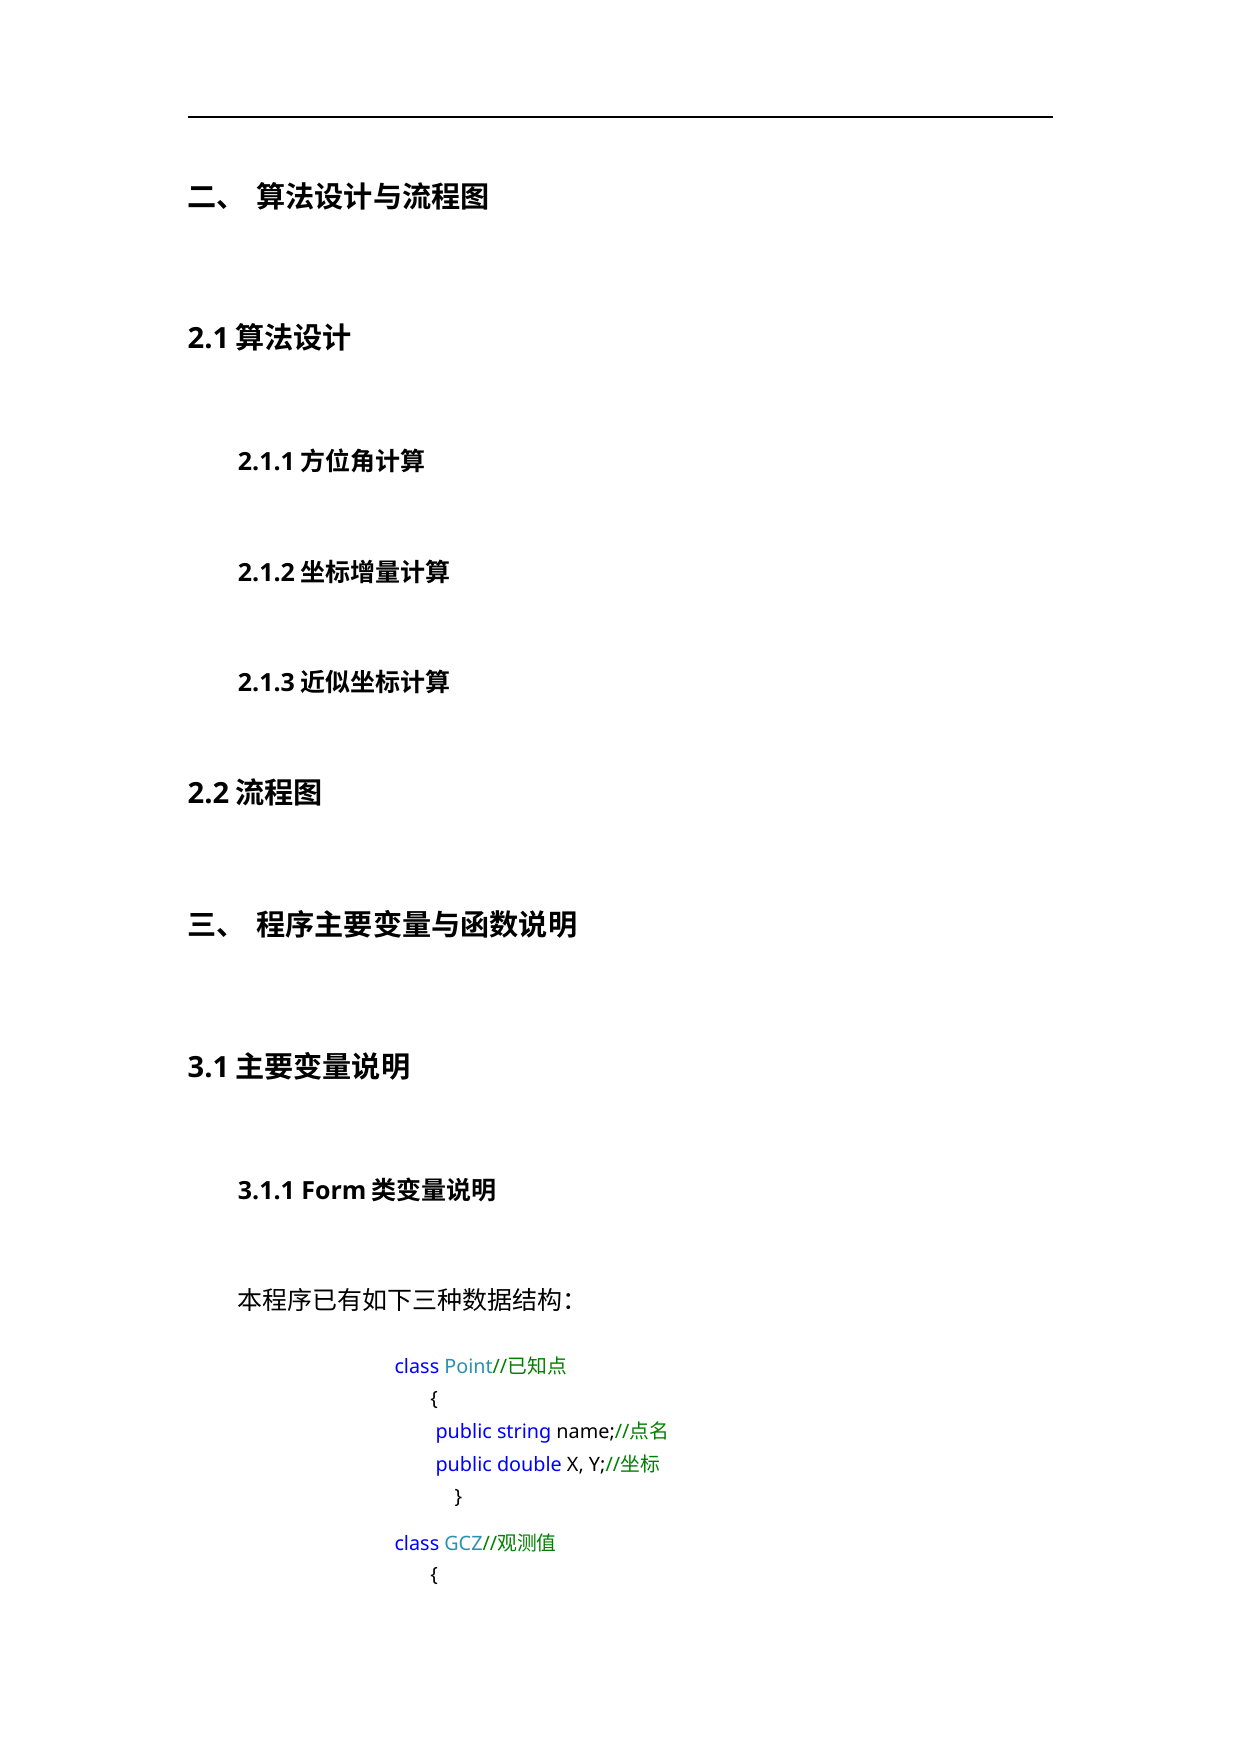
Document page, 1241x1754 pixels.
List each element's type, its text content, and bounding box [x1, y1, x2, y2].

subtitle 2.1.1方位角计算 [187, 427, 1053, 492]
subtitle 2.1.3近似坐标计算 [187, 648, 1053, 713]
text public string name;//点名 [394, 1414, 1053, 1447]
subtitle 算法设计与流程图 [187, 162, 1053, 227]
text class GCZ//观测值 [394, 1525, 1053, 1558]
text { [394, 1558, 1053, 1590]
subtitle 2.2流程图 [187, 758, 1053, 823]
text public double X, Y;//坐标 [394, 1447, 1053, 1479]
subtitle 2.1.2坐标增量计算 [187, 538, 1053, 603]
text } [394, 1479, 1053, 1512]
subtitle 3.1主要变量说明 [187, 1032, 1053, 1097]
subtitle 3.1.1 Form类变量说明 [187, 1156, 1053, 1221]
subtitle 2.1算法设计 [187, 304, 1053, 369]
text { [394, 1382, 1053, 1414]
text 本程序已有如下三种数据结构： [187, 1266, 1053, 1331]
subtitle 程序主要变量与函数说明 [187, 890, 1053, 955]
text class Point//已知点 [394, 1349, 1053, 1382]
